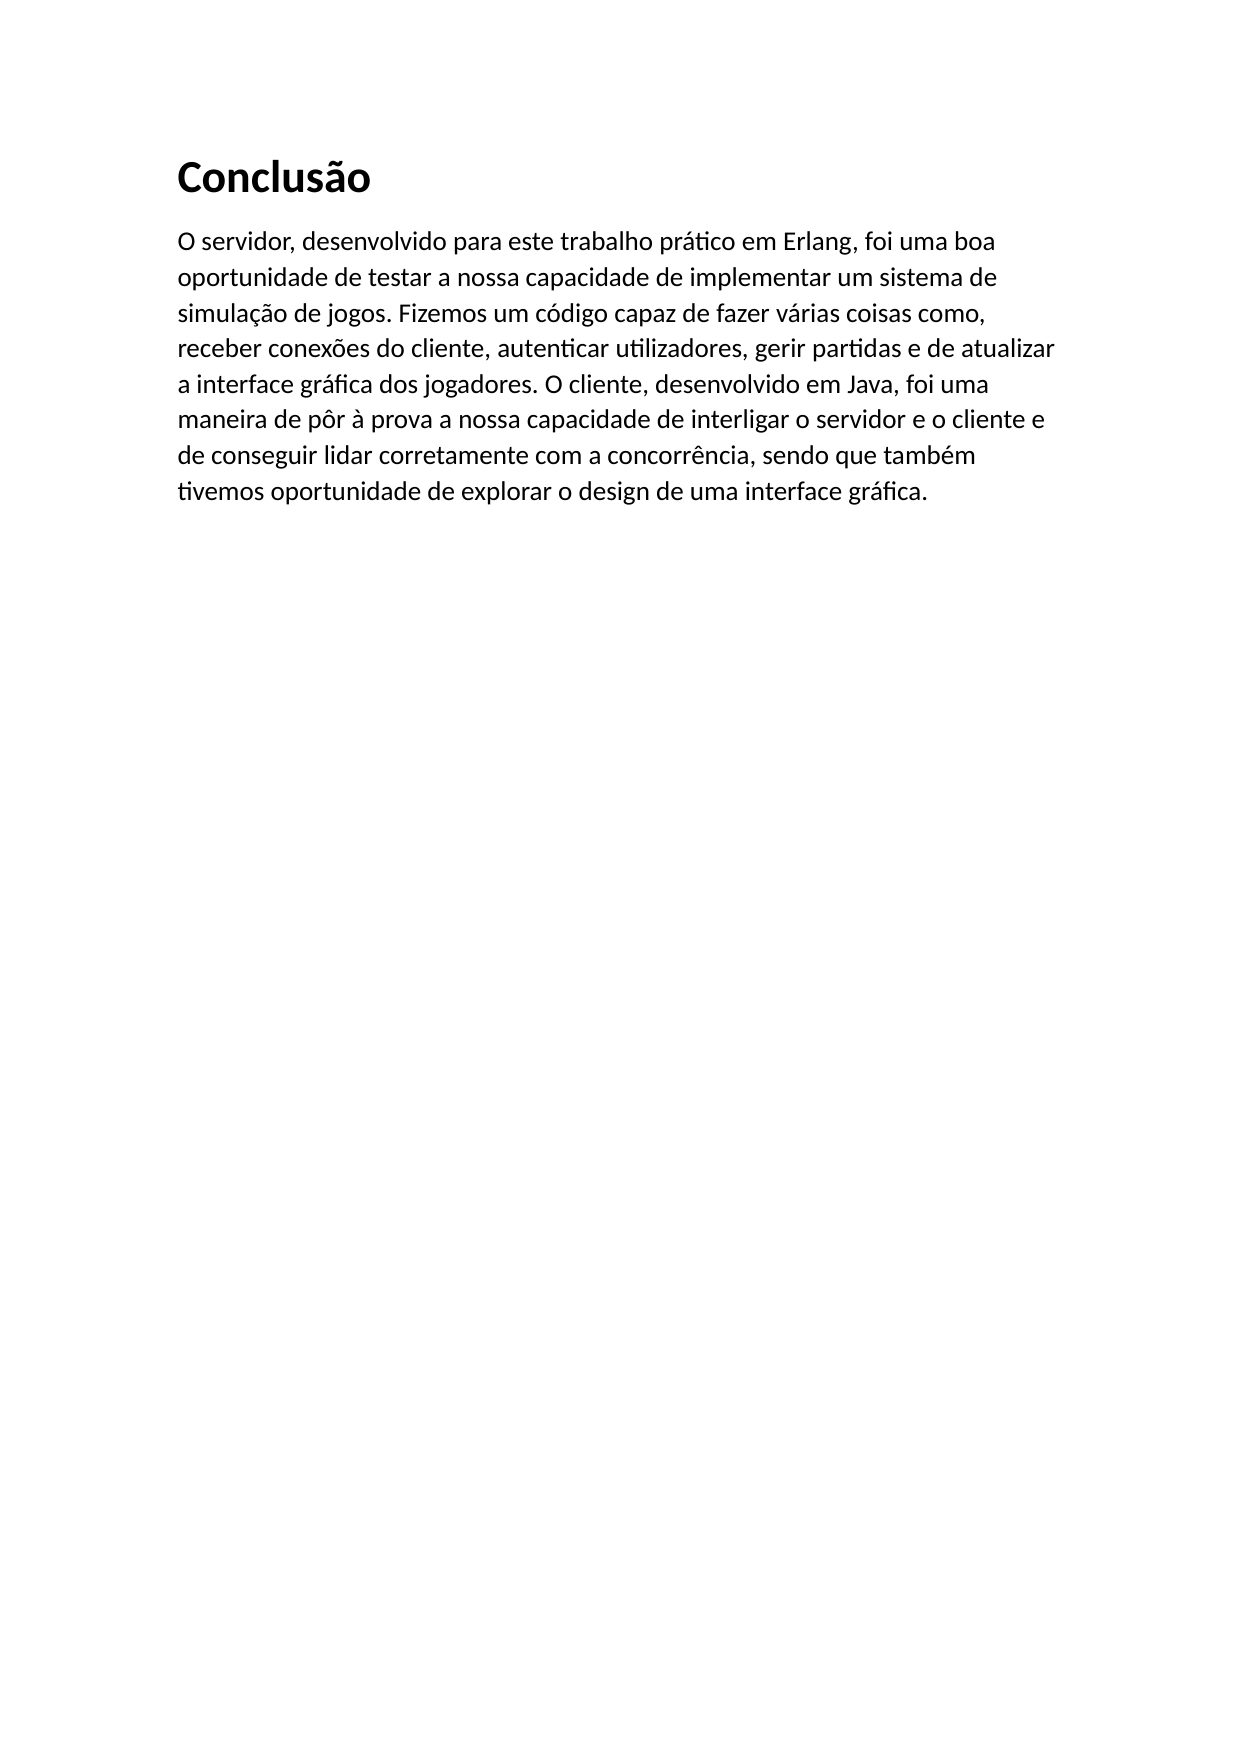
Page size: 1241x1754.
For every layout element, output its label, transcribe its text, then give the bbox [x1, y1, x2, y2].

text O servidor, desenvolvido para este trabalho prático em Erlang, foi uma boa oportunidade de testar a nossa capacidade de implementar um sistema de simulação de jogos. Fizemos um código capaz de fazer várias coisas como, receber conexões do cliente, autenticar utilizadores, gerir partidas e de atualizar a interface gráfica dos jogadores. O cliente, desenvolvido em Java, foi uma maneira de pôr à prova a nossa capacidade de interligar o servidor e o cliente e de conseguir lidar corretamente com a concorrência, sendo que também tivemos oportunidade de explorar o design de uma interface gráfica. [177, 224, 1063, 507]
text Conclusão [177, 148, 1063, 203]
